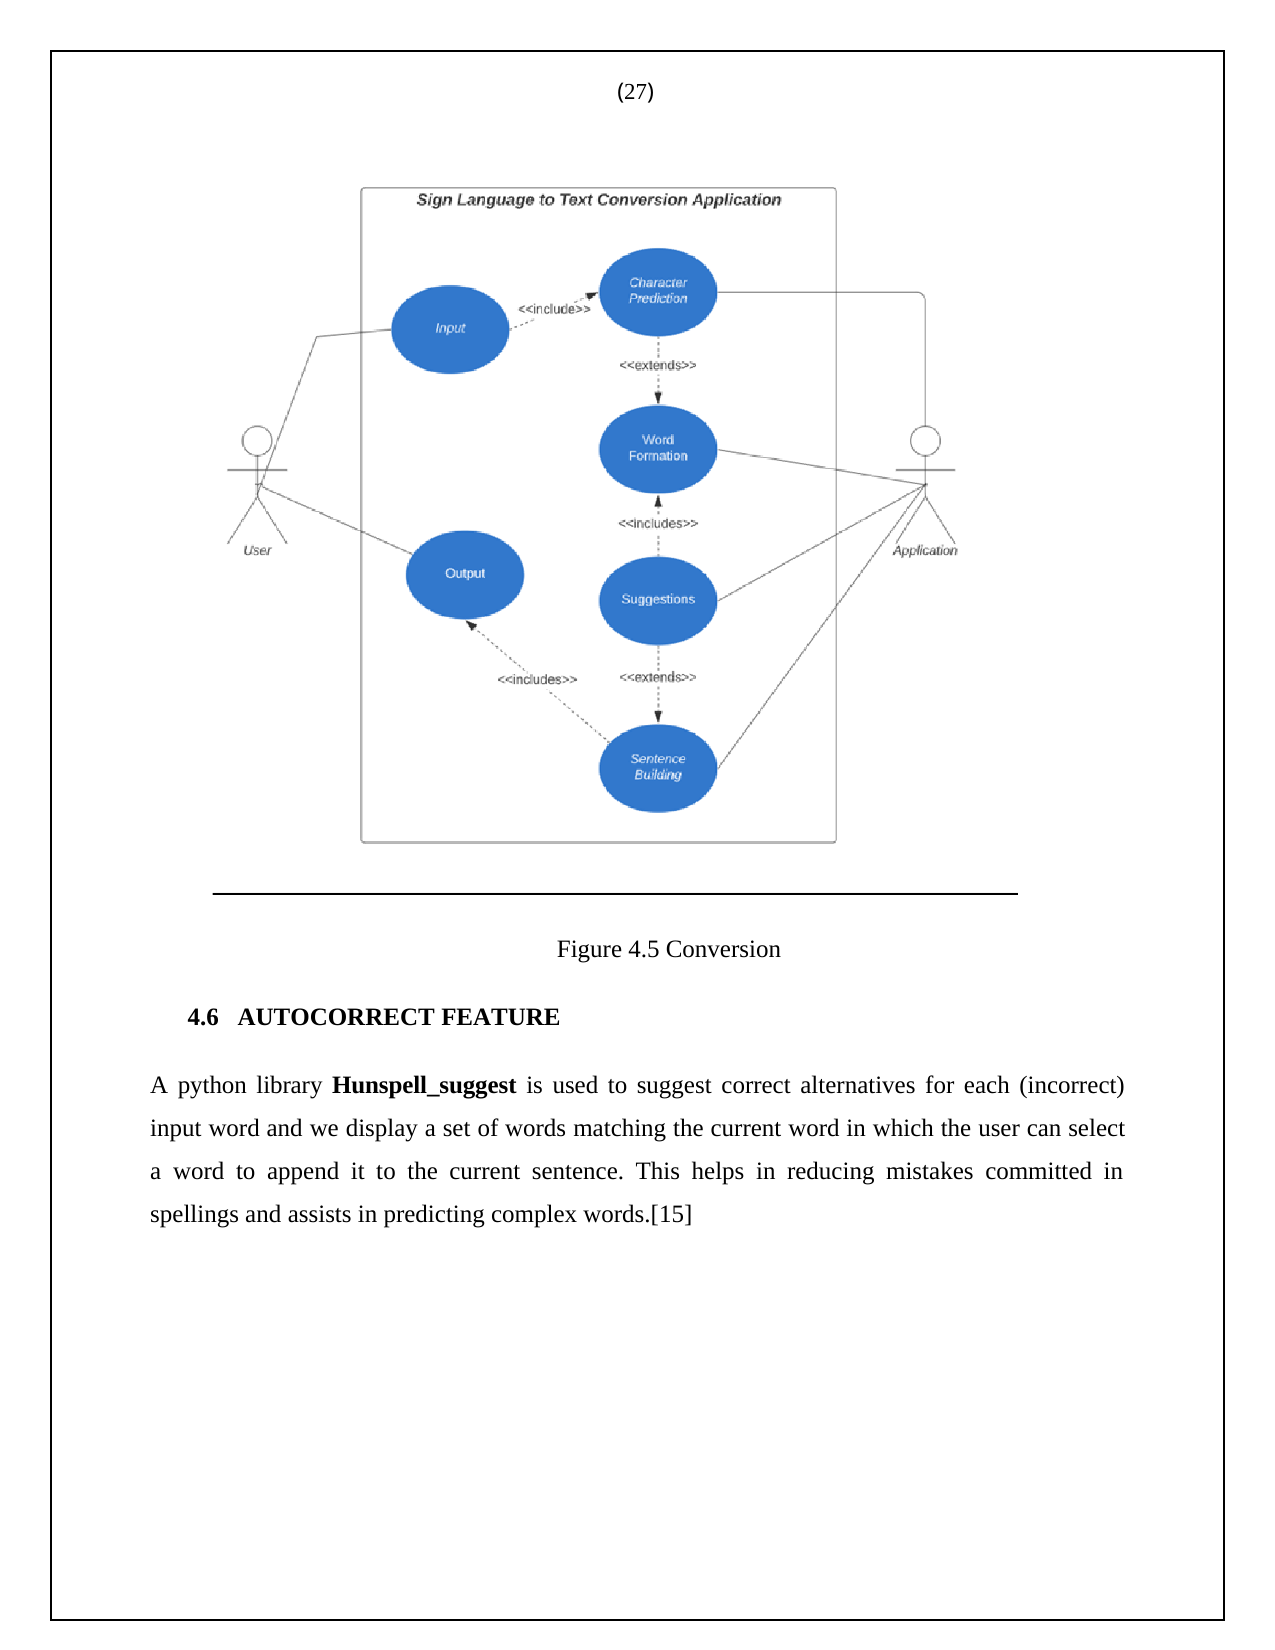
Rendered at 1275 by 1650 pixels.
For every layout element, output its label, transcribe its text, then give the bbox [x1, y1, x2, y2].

text A python library Hunspell_suggest is used to suggest correct alternatives for each (incorrect) input word and we display a set of words matching the current word in which the user can select a word to append it to the current sentence. This helps in reducing mistakes committed in spellings and assists in predicting complex words.[15] [150, 1070, 1125, 1228]
subtitle AUTOCORRECT FEATURE [187, 1002, 1137, 1031]
picture [212, 148, 1018, 895]
text Figure 4.5 Conversion [252, 934, 1085, 962]
